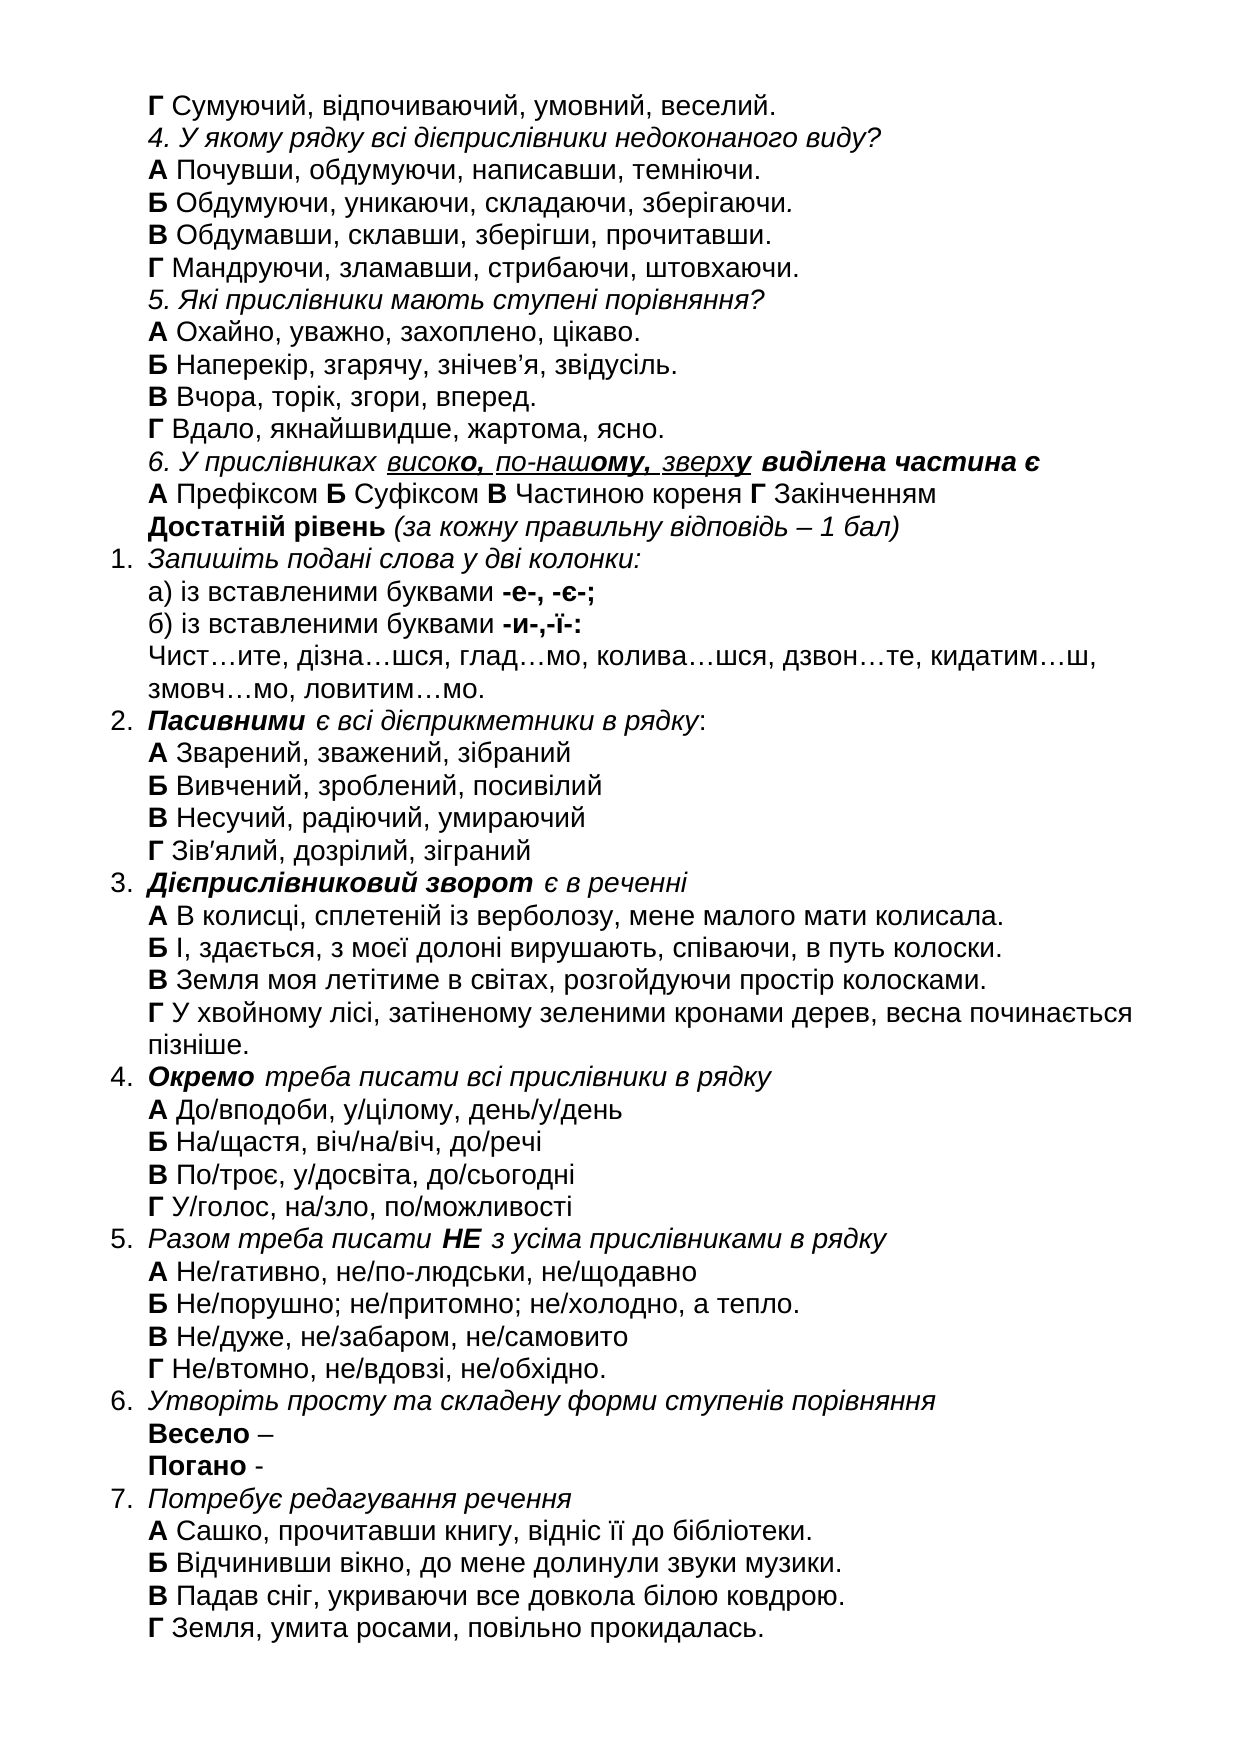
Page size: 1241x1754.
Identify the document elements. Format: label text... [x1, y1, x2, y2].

list Пасивними є всі дієприкметники в рядку: [110, 704, 1152, 736]
text Г Земля, умита росами, повільно прокидалась. [148, 1611, 1152, 1643]
text Г Сумуючий, відпочиваючий, умовний, веселий. [148, 88, 1152, 121]
text Чист…ите, дізна…шся, глад…мо, колива…шся, дзвон…те, кидатим…ш, змовч…мо, ловитим…мо. [148, 639, 1152, 704]
text В Земля моя летітиме в світах, розгойдуючи простір колосками. [148, 963, 1152, 996]
text Г У/голос, на/зло, по/можливості [148, 1190, 1152, 1222]
text В Несучий, радіючий, умираючий [148, 801, 1152, 834]
text Б І, здається, з моєї долоні вирушають, співаючи, в путь колоски. [148, 931, 1152, 963]
text А Зварений, зважений, зібраний [148, 736, 1152, 769]
text В Вчора, торік, згори, вперед. [148, 380, 1152, 412]
text 6. У прислівниках високо, по-нашому, зверху виділена частина є [148, 445, 1152, 477]
text а) із вставленими буквами -е-, -є-; [148, 574, 1152, 607]
list Дієприслівниковий зворот є в реченні [110, 866, 1152, 898]
text Б Наперекір, згарячу, знічев’я, звідусіль. [148, 348, 1152, 380]
text 5. Які прислівники мають ступені порівняння? [148, 283, 1152, 315]
list Разом треба писати НЕ з усіма прислівниками в рядку [110, 1222, 1152, 1255]
text А До/вподоби, у/цілому, день/у/день [148, 1093, 1152, 1125]
text В Не/дуже, не/забаром, не/самовито [148, 1319, 1152, 1352]
text А Сашко, прочитавши книгу, відніс її до бібліотеки. [148, 1514, 1152, 1546]
text Б Вивчений, зроблений, посивілий [148, 769, 1152, 801]
text Б Не/порушно; не/притомно; не/холодно, а тепло. [148, 1287, 1152, 1319]
text А Охайно, уважно, захоплено, цікаво. [148, 315, 1152, 348]
text В Падав сніг, укриваючи все довкола білою ковдрою. [148, 1579, 1152, 1611]
text Весело – [148, 1417, 1152, 1449]
text Г Не/втомно, не/вдовзі, не/обхідно. [148, 1352, 1152, 1384]
text А В колисці, сплетеній із верболозу, мене малого мати колисала. [148, 898, 1152, 931]
text Г Зів′ялий, дозрілий, зіграний [148, 834, 1152, 866]
list Запишіть подані слова у дві колонки: [110, 542, 1152, 574]
text А Префіксом Б Суфіксом В Частиною кореня Г Закінченням [148, 477, 1152, 510]
text 4. У якому рядку всі дієприслівники недоконаного виду? [148, 121, 1152, 153]
text А Почувши, обдумуючи, написавши, темніючи. [148, 153, 1152, 186]
text В По/троє, у/досвіта, до/сьогодні [148, 1158, 1152, 1190]
text Б Обдумуючи, уникаючи, складаючи, зберігаючи. [148, 186, 1152, 218]
text В Обдумавши, склавши, зберігши, прочитавши. [148, 218, 1152, 251]
text Б Відчинивши вікно, до мене долинули звуки музики. [148, 1546, 1152, 1579]
text Г Мандруючи, зламавши, стрибаючи, штовхаючи. [148, 251, 1152, 283]
text Г У хвойному лісі, затіненому зеленими кронами дерев, весна починається пізніше. [148, 996, 1152, 1060]
text Достатній рівень (за кожну правильну відповідь – 1 бал) [148, 510, 1152, 542]
text А Не/гативно, не/по-людськи, не/щодавно [148, 1255, 1152, 1287]
text б) із вставленими буквами -и-,-ї-: [148, 607, 1152, 639]
text Погано - [148, 1449, 1152, 1482]
list Утворіть просту та складену форми ступенів порівняння [110, 1384, 1152, 1417]
text Б На/щастя, віч/на/віч, до/речі [148, 1125, 1152, 1158]
list Окремо треба писати всі прислівники в рядку [110, 1060, 1152, 1093]
text Г Вдало, якнайшвидше, жартома, ясно. [148, 412, 1152, 445]
list Потребує редагування речення [110, 1482, 1152, 1514]
